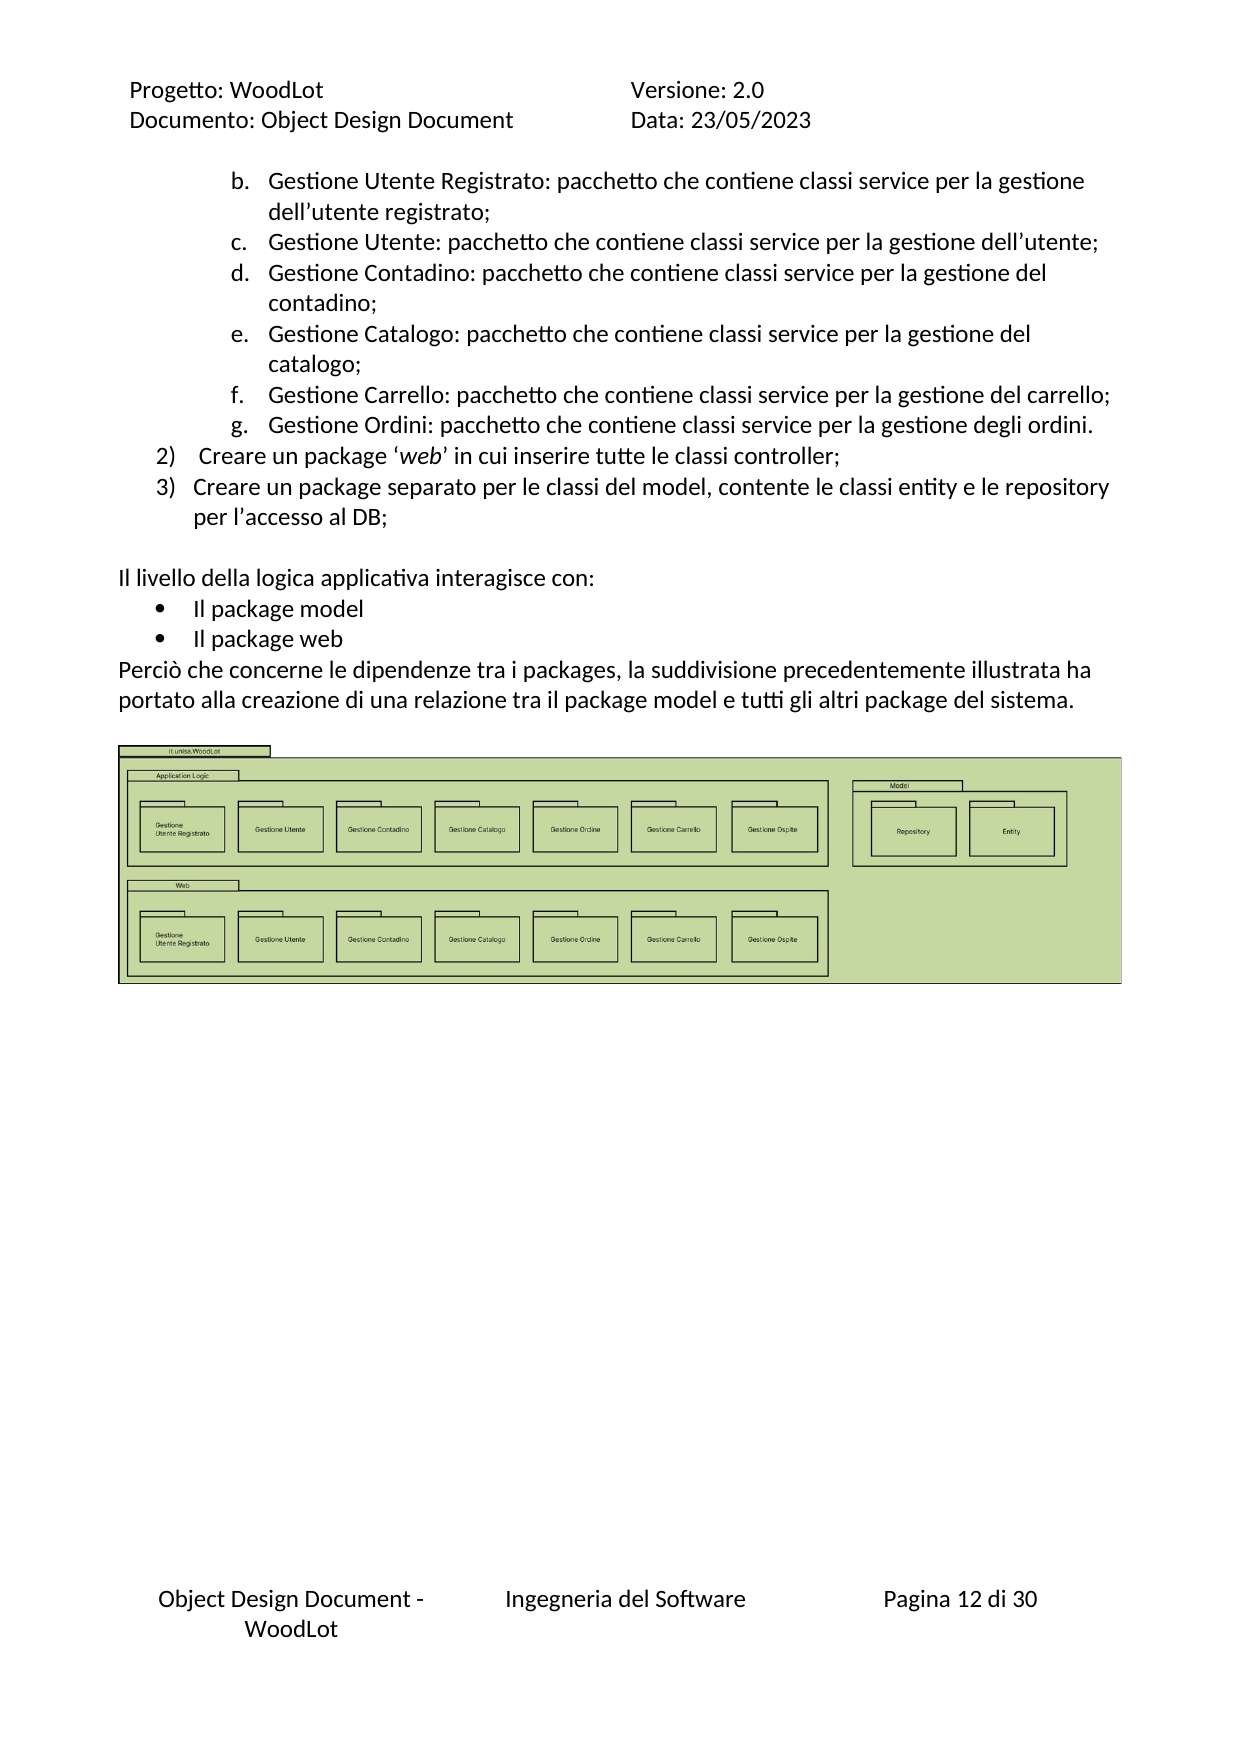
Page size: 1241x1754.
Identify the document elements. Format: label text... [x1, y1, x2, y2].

text Perciò che concerne le dipendenze tra i packages, la suddivisione precedentemente illustrata ha portato alla creazione di una relazione tra il package model e tutti gli altri package del sistema. [118, 654, 1122, 715]
list Il package web [156, 623, 1122, 654]
list Gestione Catalogo: pacchetto che contiene classi service per la gestione del catalogo; [231, 318, 1122, 379]
list Creare un package ‘web’ in cui inserire tutte le classi controller; [156, 440, 1122, 471]
list Gestione Ordini: pacchetto che contiene classi service per la gestione degli ordini. [231, 409, 1122, 440]
text Il livello della logica applicativa interagisce con: [118, 562, 1122, 593]
list Gestione Utente Registrato: pacchetto che contiene classi service per la gestione dell’utente registrato; [231, 165, 1122, 226]
list Gestione Carrello: pacchetto che contiene classi service per la gestione del carrello; [231, 379, 1122, 409]
list Il package model [156, 593, 1122, 623]
list Gestione Utente: pacchetto che contiene classi service per la gestione dell’utente; [231, 226, 1122, 257]
list Creare un package separato per le classi del model, contente le classi entity e le repository per l’accesso al DB; [156, 471, 1122, 532]
picture [118, 745, 1122, 984]
list Gestione Contadino: pacchetto che contiene classi service per la gestione del contadino; [231, 257, 1122, 318]
